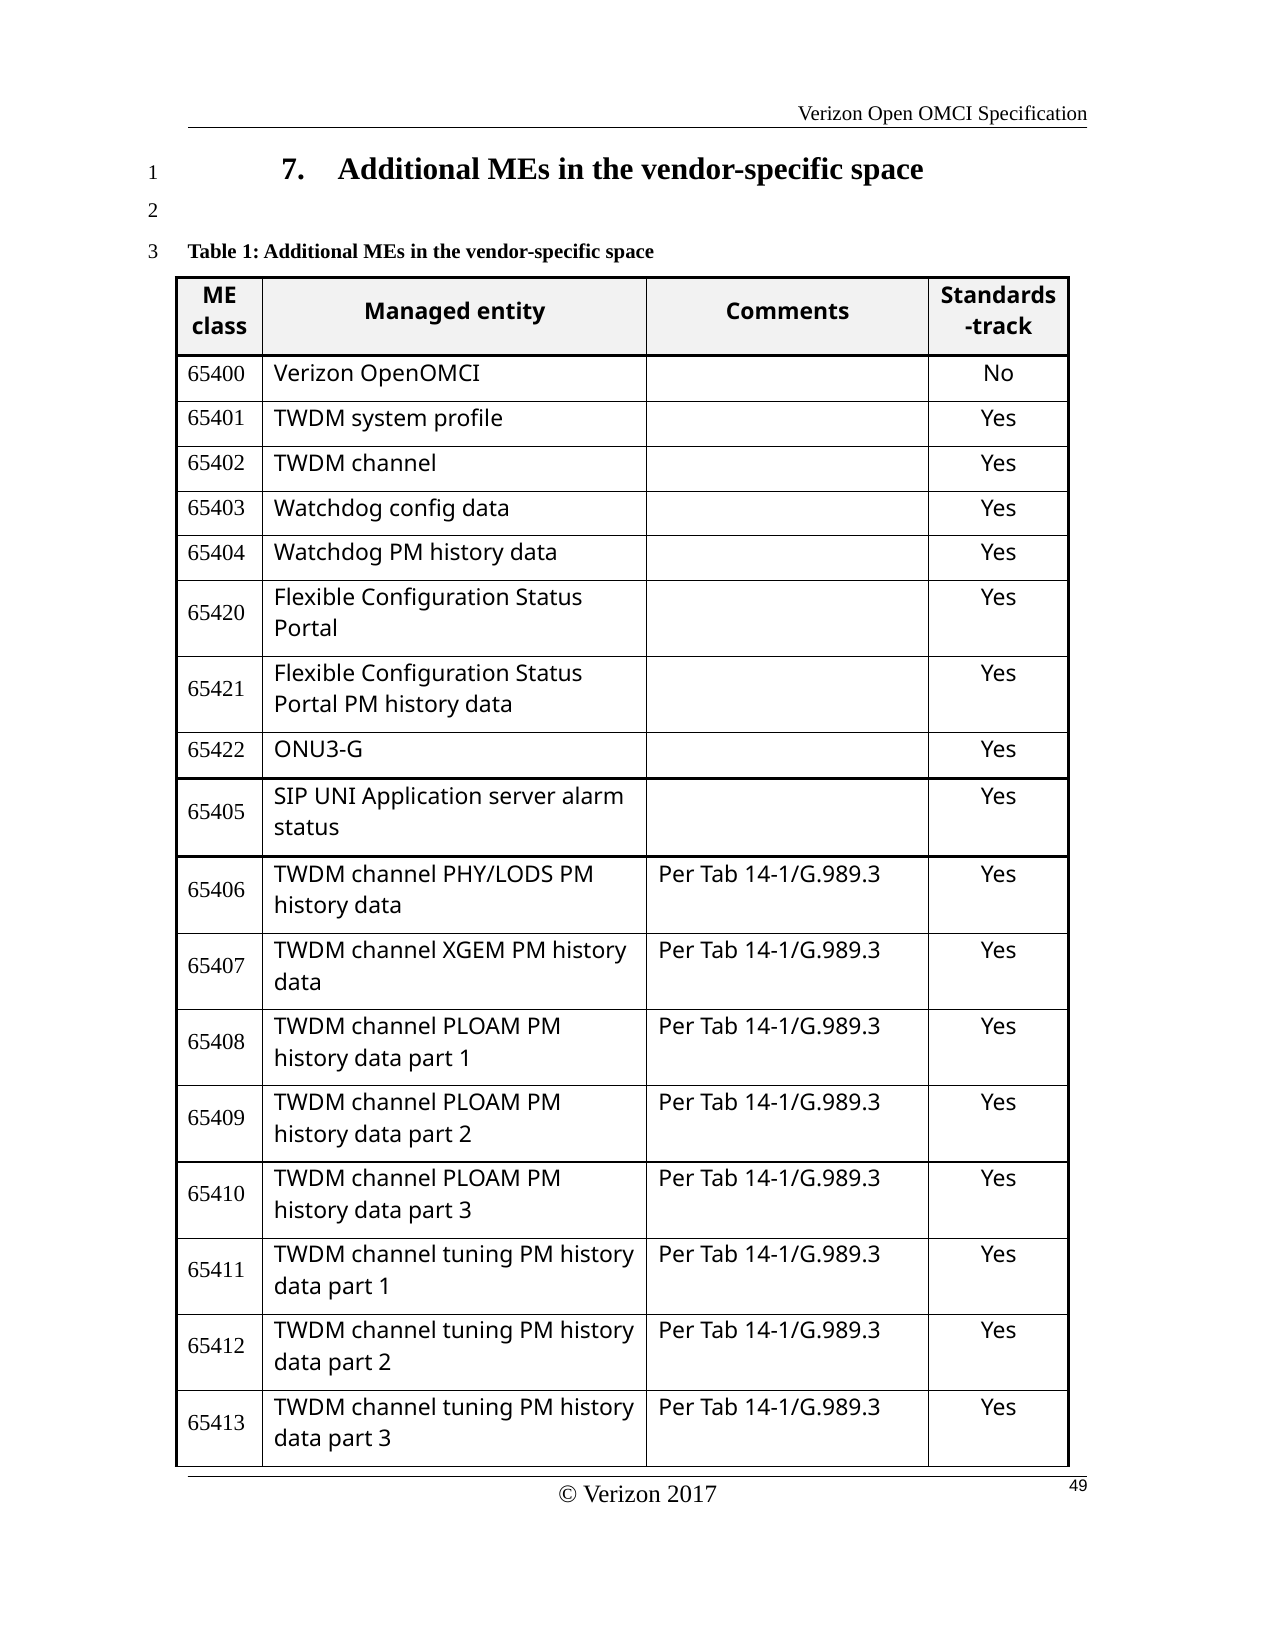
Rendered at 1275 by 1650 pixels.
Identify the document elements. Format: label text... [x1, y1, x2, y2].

table_cell TWDM channel [263, 447, 646, 491]
table_cell Per Tab 14-1/G.989.3 [647, 1239, 928, 1313]
table_cell 65420 [178, 581, 262, 656]
table_cell 65402 [178, 447, 262, 491]
table_cell 65405 [178, 780, 262, 855]
table_cell 65410 [178, 1163, 262, 1237]
table_cell Yes [929, 492, 1067, 535]
table_header Standards-track [929, 279, 1067, 354]
table_cell 65409 [178, 1086, 262, 1161]
table_cell Yes [929, 1010, 1067, 1085]
table_cell 65421 [178, 657, 262, 732]
table_cell [647, 657, 928, 732]
table_cell TWDM channel PLOAM PM history data part 1 [263, 1010, 646, 1085]
table_cell Watchdog config data [263, 492, 646, 535]
table_cell TWDM channel PLOAM PM history data part 2 [263, 1086, 646, 1161]
table_cell Yes [929, 402, 1067, 446]
table_cell 65406 [178, 858, 262, 933]
table_cell SIP UNI Application server alarm status [263, 780, 646, 855]
table_cell Yes [929, 1315, 1067, 1389]
table_cell Watchdog PM history data [263, 536, 646, 580]
table_cell Yes [929, 780, 1067, 855]
table_cell [647, 447, 928, 491]
table_cell Per Tab 14-1/G.989.3 [647, 1315, 928, 1389]
table_cell 65407 [178, 934, 262, 1009]
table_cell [647, 1391, 928, 1466]
table_cell 65408 [178, 1010, 262, 1085]
table_cell Per Tab 14-1/G.989.3 [647, 934, 928, 1009]
table_cell TWDM channel XGEM PM history data [263, 934, 646, 1009]
table_cell Verizon OpenOMCI [263, 357, 646, 401]
table_cell [647, 357, 928, 401]
table_cell 65412 [178, 1315, 262, 1389]
table_cell Yes [929, 858, 1067, 933]
table_cell Yes [929, 1163, 1067, 1237]
table_cell 65401 [178, 402, 262, 446]
table_cell 65411 [178, 1239, 262, 1313]
table_cell [647, 492, 928, 535]
table_cell [647, 780, 928, 855]
table_cell Flexible Configuration Status Portal [263, 581, 646, 656]
table_cell [647, 402, 928, 446]
table_cell Per Tab 14-1/G.989.3 [647, 858, 928, 933]
table_cell TWDM system profile [263, 402, 646, 446]
table_cell [647, 536, 928, 580]
table_cell Yes [929, 934, 1067, 1009]
table_cell Yes [929, 657, 1067, 732]
table_cell Per Tab 14-1/G.989.3 [647, 1010, 928, 1085]
table_cell Flexible Configuration Status Portal PM history data [263, 657, 646, 732]
table_cell 65413 [178, 1391, 262, 1466]
table_cell Yes [929, 1391, 1067, 1466]
table_cell Yes [929, 1239, 1067, 1313]
table_cell Yes [929, 447, 1067, 491]
table_cell Yes [929, 536, 1067, 580]
table_cell [647, 581, 928, 656]
table_header ME class [178, 279, 262, 354]
table_cell 65403 [178, 492, 262, 535]
table_cell TWDM channel tuning PM history data part 3 [263, 1391, 646, 1466]
table_header Managed entity [263, 279, 646, 354]
table_cell Per Tab 14-1/G.989.3 [647, 1163, 928, 1237]
table_cell 65422 [178, 733, 262, 777]
table_cell TWDM channel tuning PM history data part 1 [263, 1239, 646, 1313]
table_cell TWDM channel PHY/LODS PM history data [263, 858, 646, 933]
table_cell Yes [929, 733, 1067, 777]
table_cell TWDM channel tuning PM history data part 2 [263, 1315, 646, 1389]
subtitle Additional MEs in the vendor-specific space [281, 150, 1087, 186]
table_cell Yes [929, 1086, 1067, 1161]
table_header Comments [647, 279, 928, 354]
table_cell Yes [929, 581, 1067, 656]
table_cell 65404 [178, 536, 262, 580]
table_cell 65400 [178, 357, 262, 401]
table_cell [647, 733, 928, 777]
table_cell ONU3-G [263, 733, 646, 777]
table_cell Per Tab 14-1/G.989.3 [647, 1086, 928, 1161]
table_cell TWDM channel PLOAM PM history data part 3 [263, 1163, 646, 1237]
text Table 1: Additional MEs in the vendor-specific space [187, 239, 1087, 263]
table_cell No [929, 357, 1067, 401]
